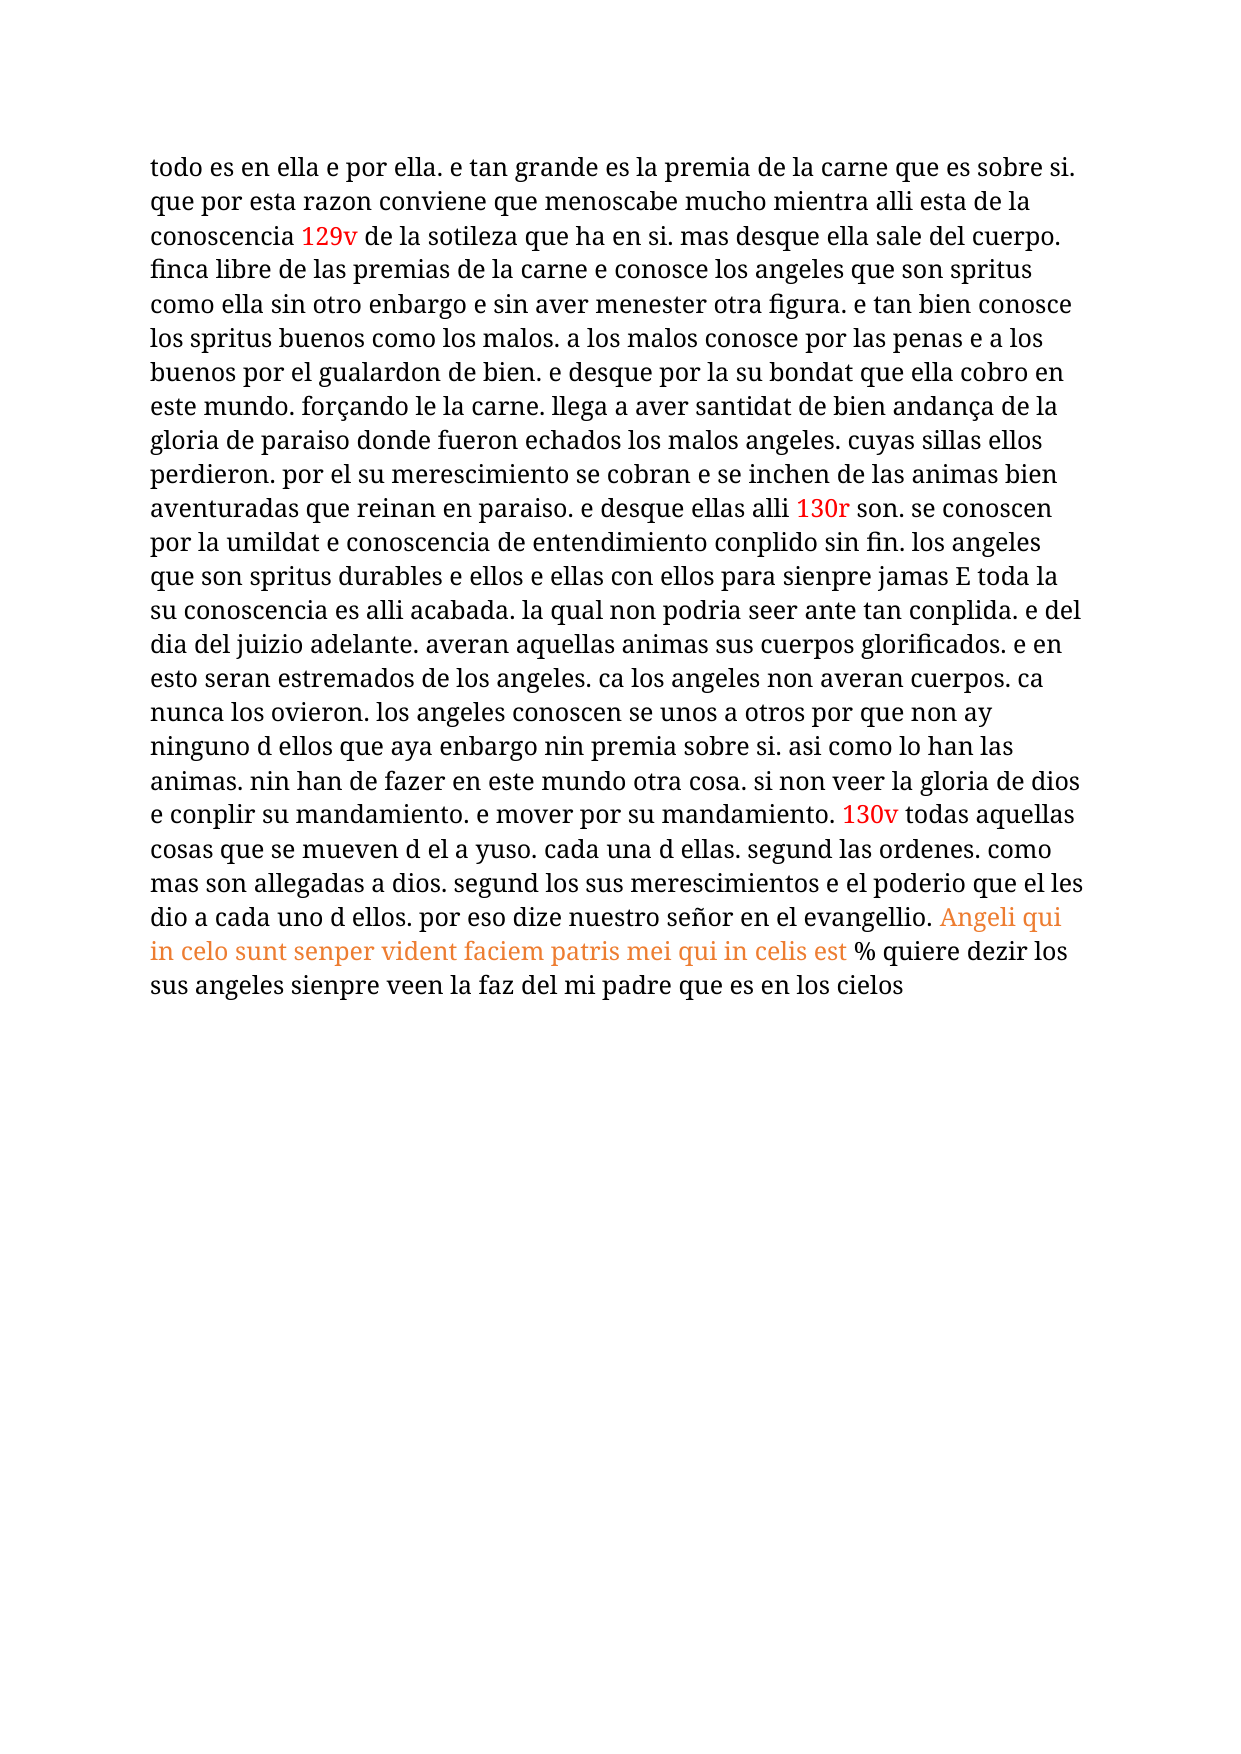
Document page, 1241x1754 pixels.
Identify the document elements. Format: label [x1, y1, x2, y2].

text [150, 150, 1090, 1002]
